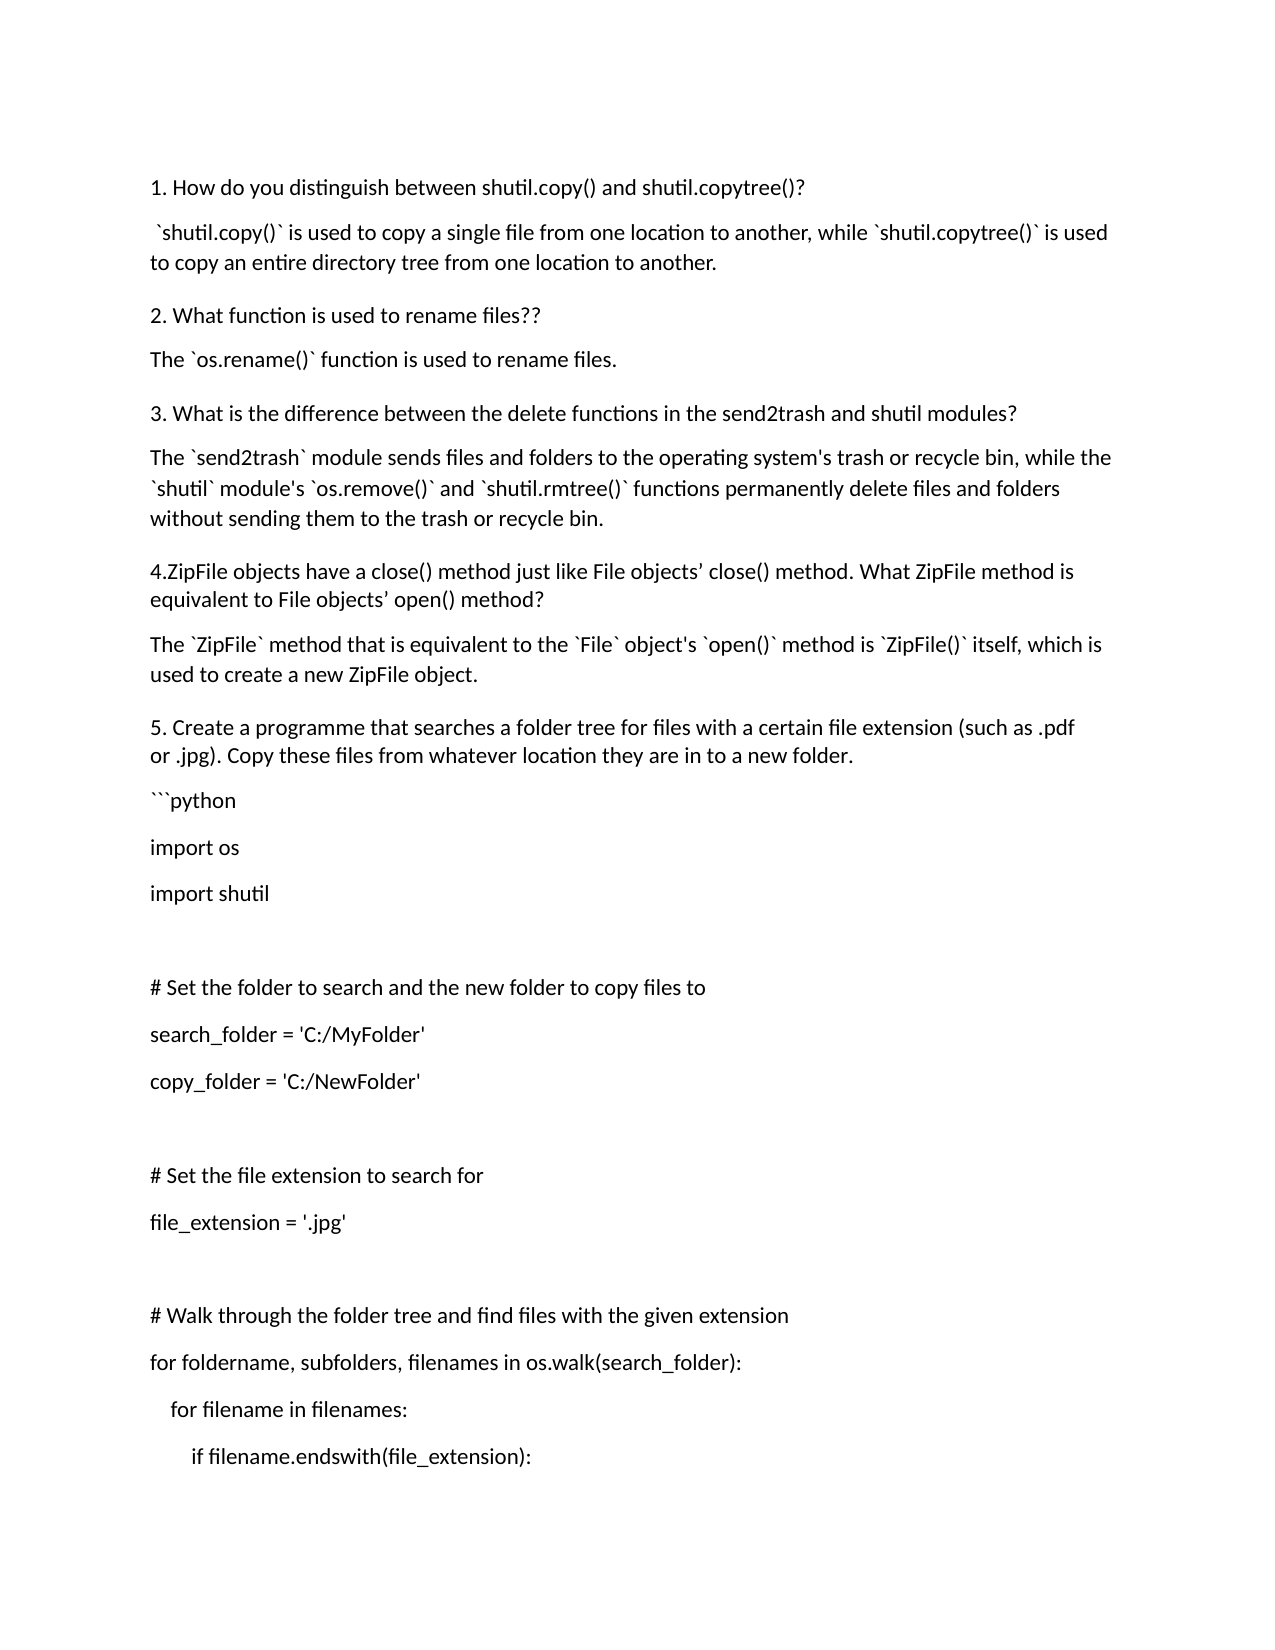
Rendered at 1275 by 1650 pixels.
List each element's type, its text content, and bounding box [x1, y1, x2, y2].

text copy_folder = 'C:/NewFolder' [150, 1067, 1125, 1095]
text # Set the folder to search and the new folder to copy files to [150, 973, 1125, 1001]
text search_folder = 'C:/MyFolder' [150, 1020, 1125, 1048]
text 5. Create a programme that searches a folder tree for files with a certain file extension (such as .pdf or .jpg). Copy these files from whatever location they are in to a new folder. [150, 713, 1125, 769]
text The `os.rename()` function is used to rename files. [150, 346, 1125, 374]
text import os [150, 833, 1125, 861]
text 3. What is the difference between the delete functions in the send2trash and shutil modules? [150, 399, 1125, 427]
text ```python [150, 786, 1125, 814]
text `shutil.copy()` is used to copy a single file from one location to another, while `shutil.copytree()` is used to copy an entire directory tree from one location to another. [150, 218, 1125, 276]
text 1. How do you distinguish between shutil.copy() and shutil.copytree()? [150, 173, 1125, 201]
text The `send2trash` module sends files and folders to the operating system's trash or recycle bin, while the `shutil` module's `os.remove()` and `shutil.rmtree()` functions permanently delete files and folders without sending them to the trash or recycle bin. [150, 443, 1125, 532]
text file_extension = '.jpg' [150, 1208, 1125, 1236]
text # Walk through the folder tree and find files with the given extension [150, 1301, 1125, 1329]
text for foldername, subfolders, filenames in os.walk(search_folder): [150, 1348, 1125, 1376]
text for filename in filenames: [150, 1395, 1125, 1423]
text 4.ZipFile objects have a close() method just like File objects’ close() method. What ZipFile method is equivalent to File objects’ open() method? [150, 557, 1125, 613]
text The `ZipFile` method that is equivalent to the `File` object's `open()` method is `ZipFile()` itself, which is used to create a new ZipFile object. [150, 630, 1125, 688]
text 2. What function is used to rename files?? [150, 301, 1125, 329]
text # Set the file extension to search for [150, 1161, 1125, 1189]
text if filename.endswith(file_extension): [150, 1442, 1125, 1470]
text import shutil [150, 879, 1125, 907]
